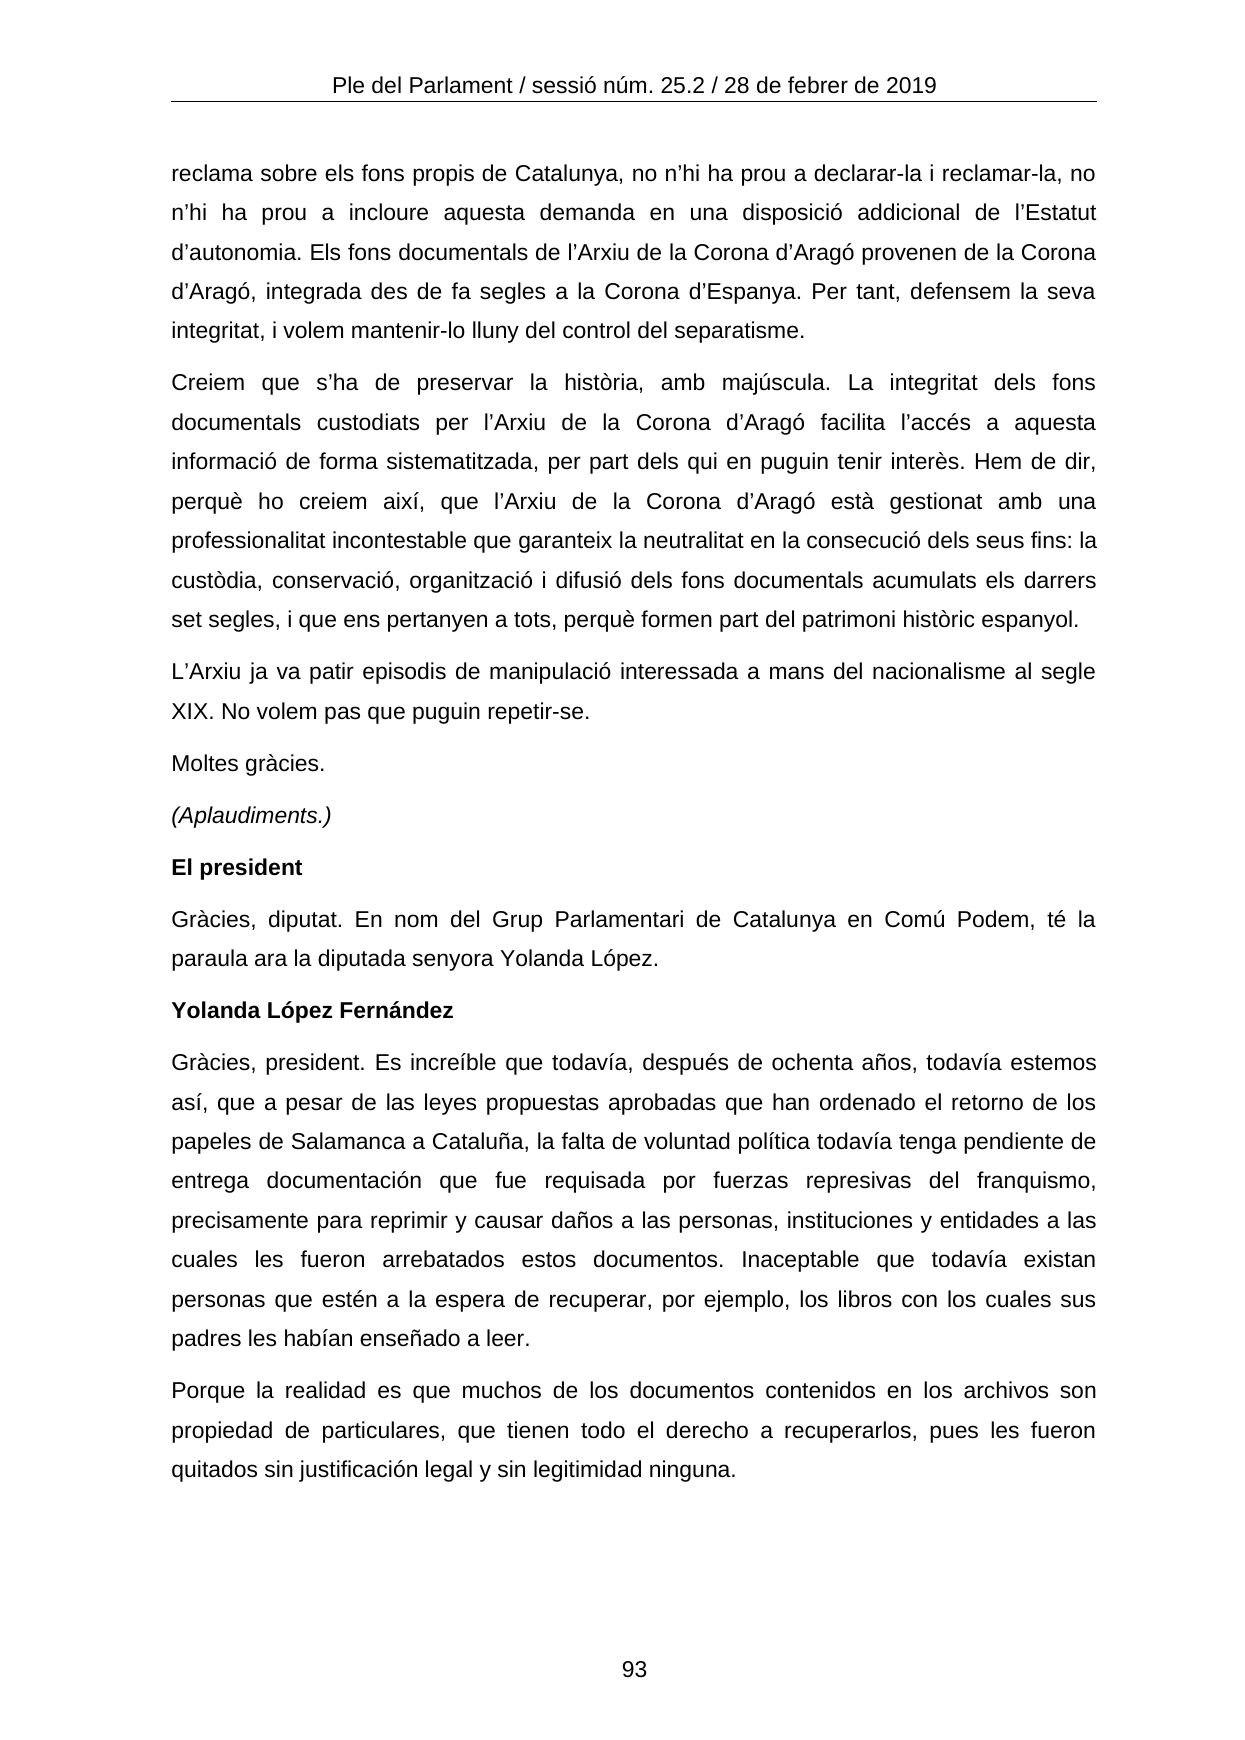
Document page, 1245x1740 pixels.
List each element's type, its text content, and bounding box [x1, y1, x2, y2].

text Gràcies, president. Es increíble que todavía, después de ochenta años, todavía estemos así, que a pesar de las leyes propuestas aprobadas que han ordenado el retorno de los papeles de Salamanca a Cataluña, la falta de voluntad política todavía tenga pendiente de entrega documentación que fue requisada por fuerzas represivas del franquismo, precisamente para reprimir y causar daños a las personas, instituciones y entidades a las cuales les fueron arrebatados estos documentos. Inaceptable que todavía existan personas que estén a la espera de recuperar, por ejemplo, los libros con los cuales sus padres les habían enseñado a leer. [171, 1049, 1097, 1352]
text Moltes gràcies. [171, 750, 1097, 776]
text Yolanda López Fernández [171, 997, 1097, 1023]
text Creiem que s’ha de preservar la història, amb majúscula. La integritat dels fons documentals custodiats per l’Arxiu de la Corona d’Aragó facilita l’accés a aquesta informació de forma sistematitzada, per part dels qui en puguin tenir interès. Hem de dir, perquè ho creiem així, que l’Arxiu de la Corona d’Aragó està gestionat amb una professionalitat incontestable que garanteix la neutralitat en la consecució dels seus fins: la custòdia, conservació, organització i difusió dels fons documentals acumulats els darrers set segles, i que ens pertanyen a tots, perquè formen part del patrimoni històric espanyol. [171, 369, 1097, 633]
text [171, 159, 1097, 344]
text L’Arxiu ja va patir episodis de manipulació interessada a mans del nacionalisme al segle XIX. No volem pas que puguin repetir-se. [171, 658, 1097, 724]
text Gràcies, diputat. En nom del Grup Parlamentari de Catalunya en Comú Podem, té la paraula ara la diputada senyora Yolanda López. [171, 906, 1097, 971]
text El president [171, 854, 1097, 880]
text (Aplaudiments.) [171, 802, 1097, 828]
text Porque la realidad es que muchos de los documentos contenidos en los archivos son propiedad de particulares, que tienen todo el derecho a recuperarlos, pues les fueron quitados sin justificación legal y sin legitimidad ninguna. [171, 1377, 1097, 1483]
